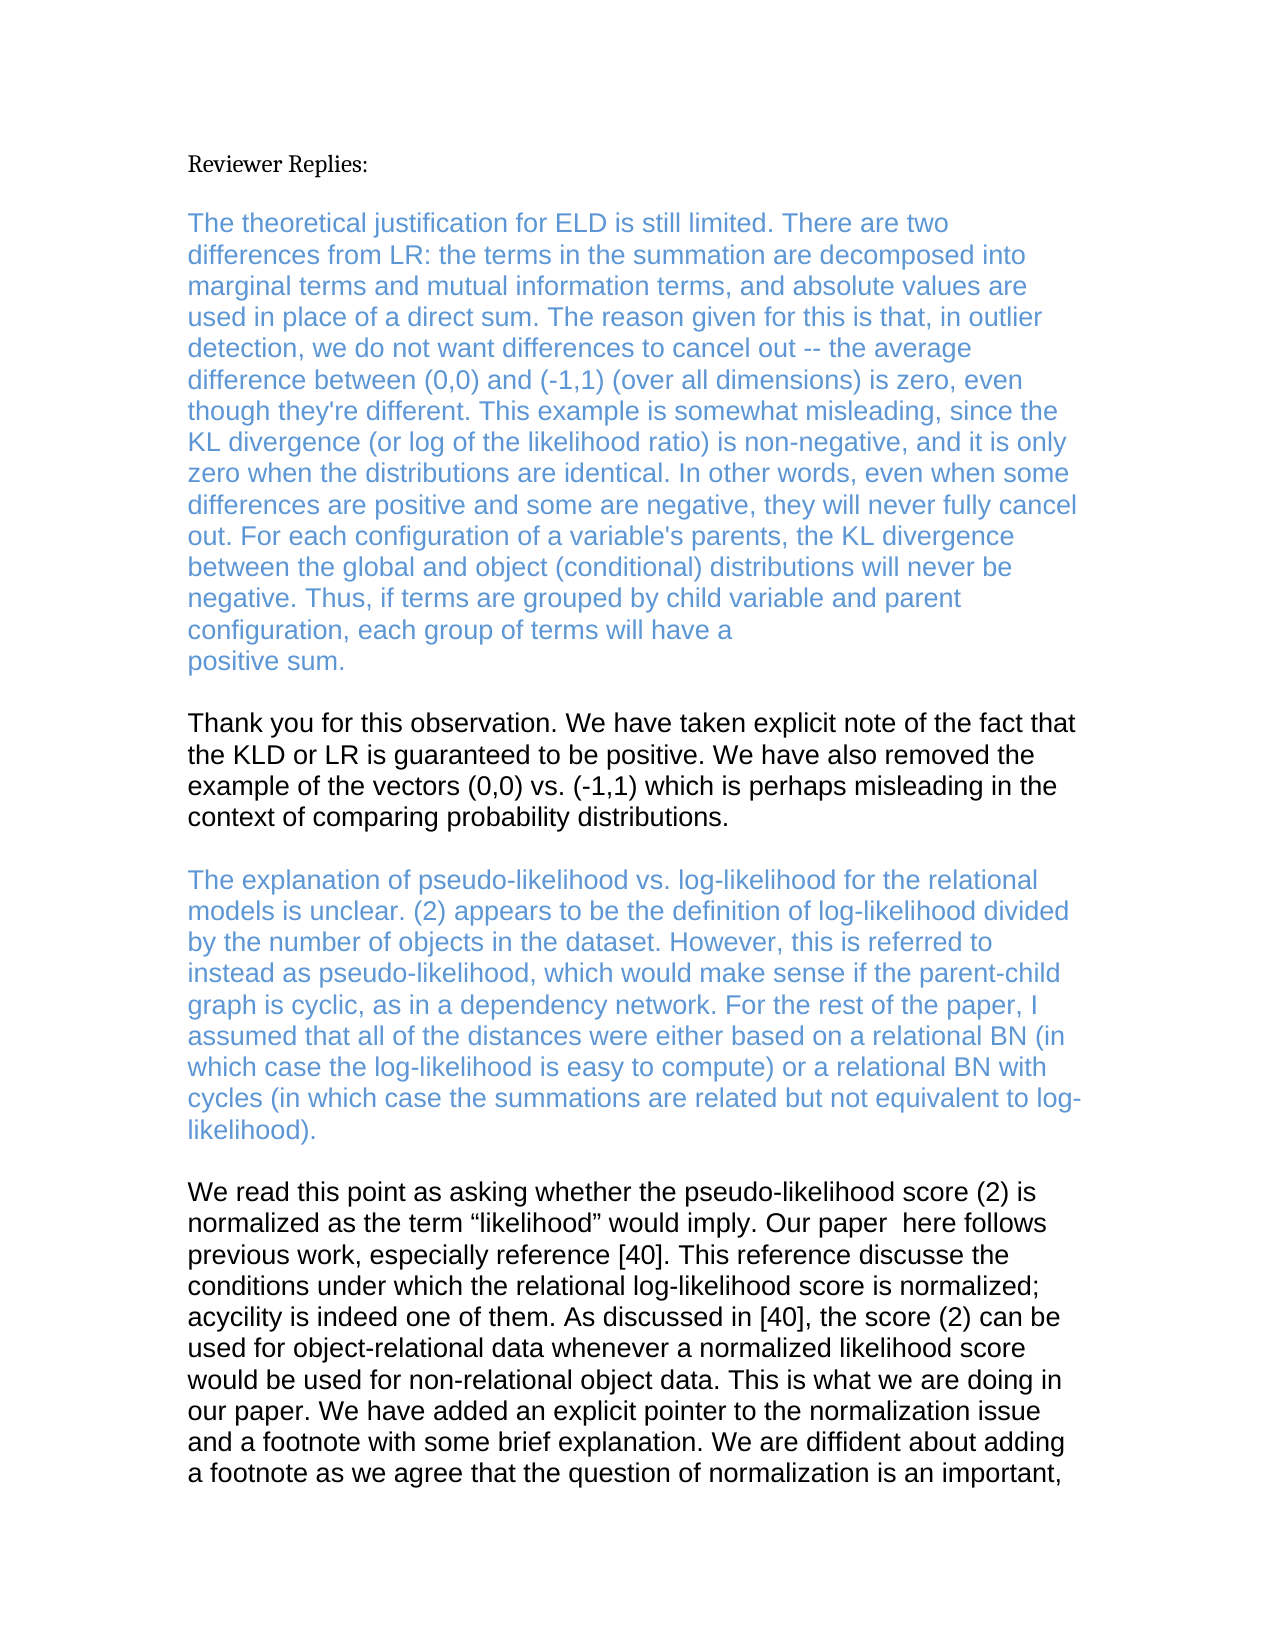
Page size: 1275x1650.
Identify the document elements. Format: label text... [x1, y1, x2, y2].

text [187, 1176, 1087, 1489]
text Reviewer Replies: [187, 150, 1087, 179]
text The theoretical justification for ELD is still limited. There are two differences from LR: the terms in the summation are decomposed into marginal terms and mutual information terms, and absolute values are used in place of a direct sum. The reason given for this is that, in outlier detection, we do not want differences to cancel out -- the average difference between (0,0) and (-1,1) (over all dimensions) is zero, even though they're different. This example is somewhat misleading, since the KL divergence (or log of the likelihood ratio) is non-negative, and it is only zero when the distributions are identical. In other words, even when some differences are positive and some are negative, they will never fully cancel out. For each configuration of a variable's parents, the KL divergence between the global and object (conditional) distributions will never be negative. Thus, if terms are grouped by child variable and parent configuration, each group of terms will have a [187, 207, 1087, 645]
text Thank you for this observation. We have taken explicit note of the fact that the KLD or LR is guaranteed to be positive. We have also removed the example of the vectors (0,0) vs. (-1,1) which is perhaps misleading in the context of comparing probability distributions. [187, 707, 1087, 832]
text The explanation of pseudo-likelihood vs. log-likelihood for the relational models is unclear. (2) appears to be the definition of log-likelihood divided by the number of objects in the dataset. However, this is referred to instead as pseudo-likelihood, which would make sense if the parent-child graph is cyclic, as in a dependency network. For the rest of the paper, I assumed that all of the distances were either based on a relational BN (in which case the log-likelihood is easy to compute) or a relational BN with cycles (in which case the summations are related but not equivalent to log-likelihood). [187, 864, 1087, 1145]
text positive sum. [187, 645, 1087, 676]
